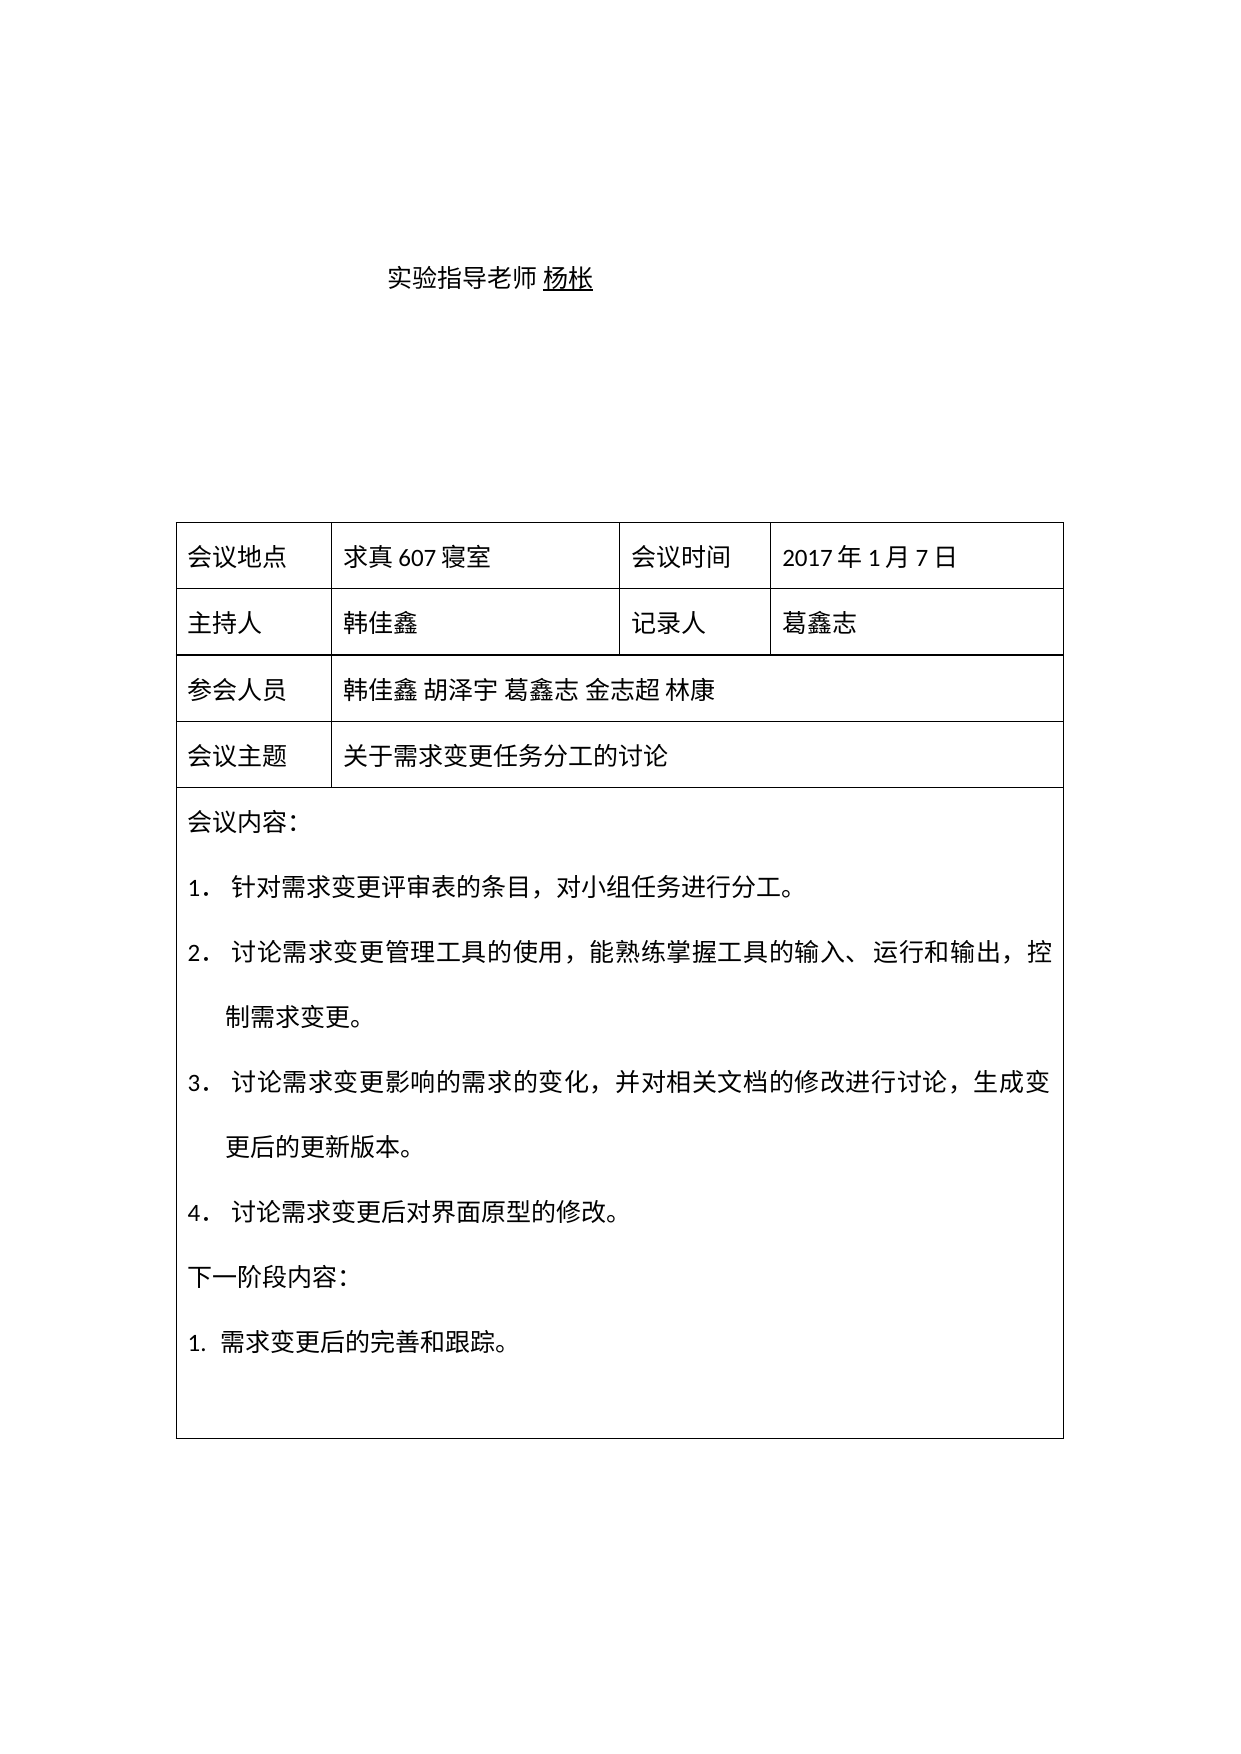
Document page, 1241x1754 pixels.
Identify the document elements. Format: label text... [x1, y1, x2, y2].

table_header 求真607寝室 [332, 523, 619, 588]
table_header 2017年1月7日 [771, 523, 1063, 588]
table_header 韩佳鑫 胡泽宇 葛鑫志 金志超 林康 [332, 656, 1063, 721]
table_cell 会议主题 [177, 722, 331, 787]
table_cell 葛鑫志 [771, 589, 1063, 654]
table_cell 韩佳鑫 [332, 589, 619, 654]
table_header 会议时间 [620, 523, 770, 588]
table_cell 关于需求变更任务分工的讨论 [332, 722, 1063, 787]
table_header 会议地点 [177, 523, 331, 588]
text 实验指导老师 杨枨 [187, 244, 863, 309]
table_header 参会人员 [177, 656, 331, 721]
table_cell 主持人 [177, 589, 331, 654]
table_cell 记录人 [620, 589, 770, 654]
table_cell 会议内容： 针对需求变更评审表的条目，对小组任务进行分工。 讨论需求变更管理工具的使用，能熟练掌握工具的输入、运行和输出，控制需求变更。 讨论需求变更影响的需求的变化，并对相关文档的修改进行讨论，生成变更后的更新版本。 讨论需求变更后对界面原型的修改。 下一阶段内容： 需求变更后的完善和跟踪。 [177, 788, 1063, 1438]
